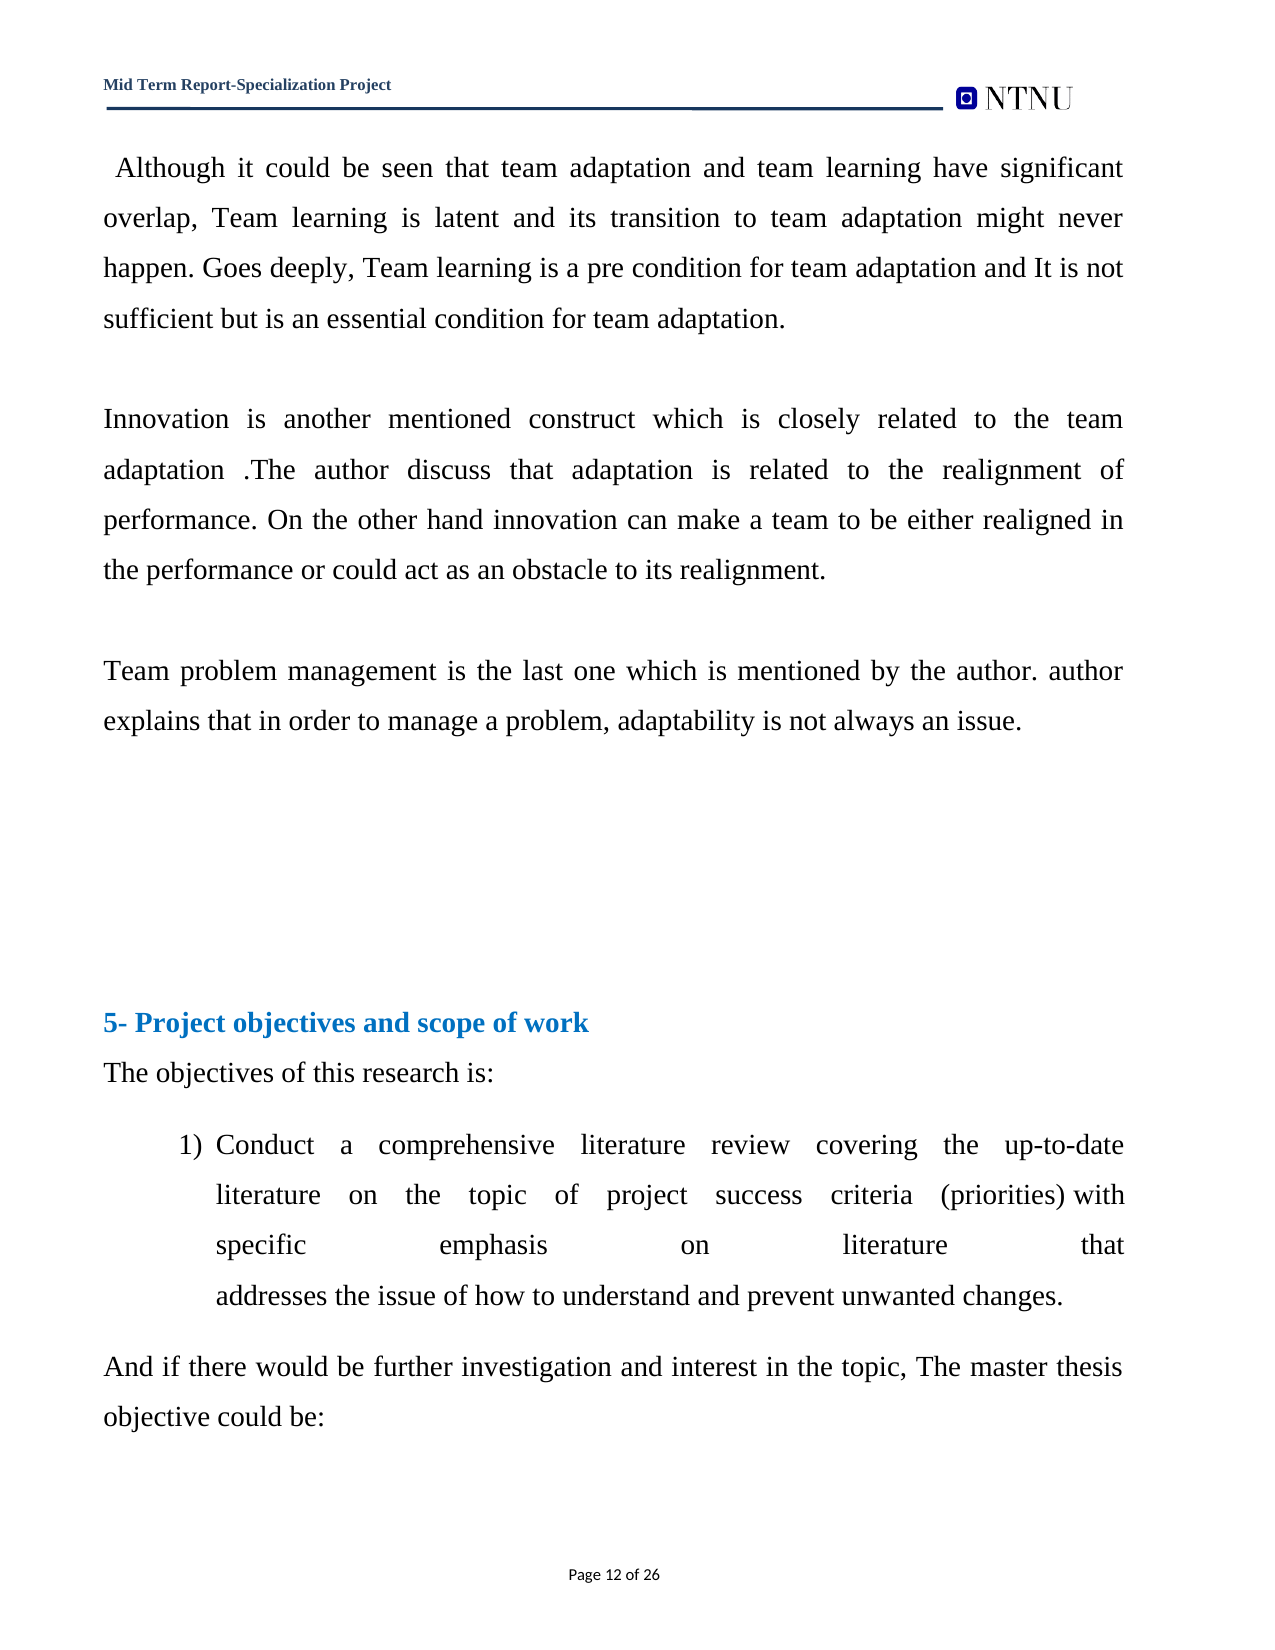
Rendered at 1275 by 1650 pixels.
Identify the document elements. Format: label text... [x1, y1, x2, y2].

text 5- Project objectives and scope of work [103, 1005, 1125, 1039]
text Innovation is another mentioned construct which is closely related to the team adaptation .The author discuss that adaptation is related to the realignment of performance. On the other hand innovation can make a team to be either realigned in the performance or could act as an obstacle to its realignment. [103, 402, 1125, 586]
text And if there would be further investigation and interest in the topic, The master thesis objective could be: [103, 1349, 1125, 1433]
list Conduct a comprehensive literature review covering the up-to-date literature on the topic of project success criteria (priorities) with specific emphasis on literature that addresses the issue of how to understand and prevent unwanted changes. [178, 1127, 1125, 1311]
text The objectives of this research is: [103, 1056, 1125, 1089]
picture [951, 84, 1076, 110]
text Although it could be seen that team adaptation and team learning have significant overlap, Team learning is latent and its transition to team adaptation might never happen. Goes deeply, Team learning is a pre condition for team adaptation and It is not sufficient but is an essential condition for team adaptation. [103, 150, 1125, 334]
text Team problem management is the last one which is mentioned by the author. author explains that in order to manage a problem, adaptability is not always an issue. [103, 653, 1125, 737]
